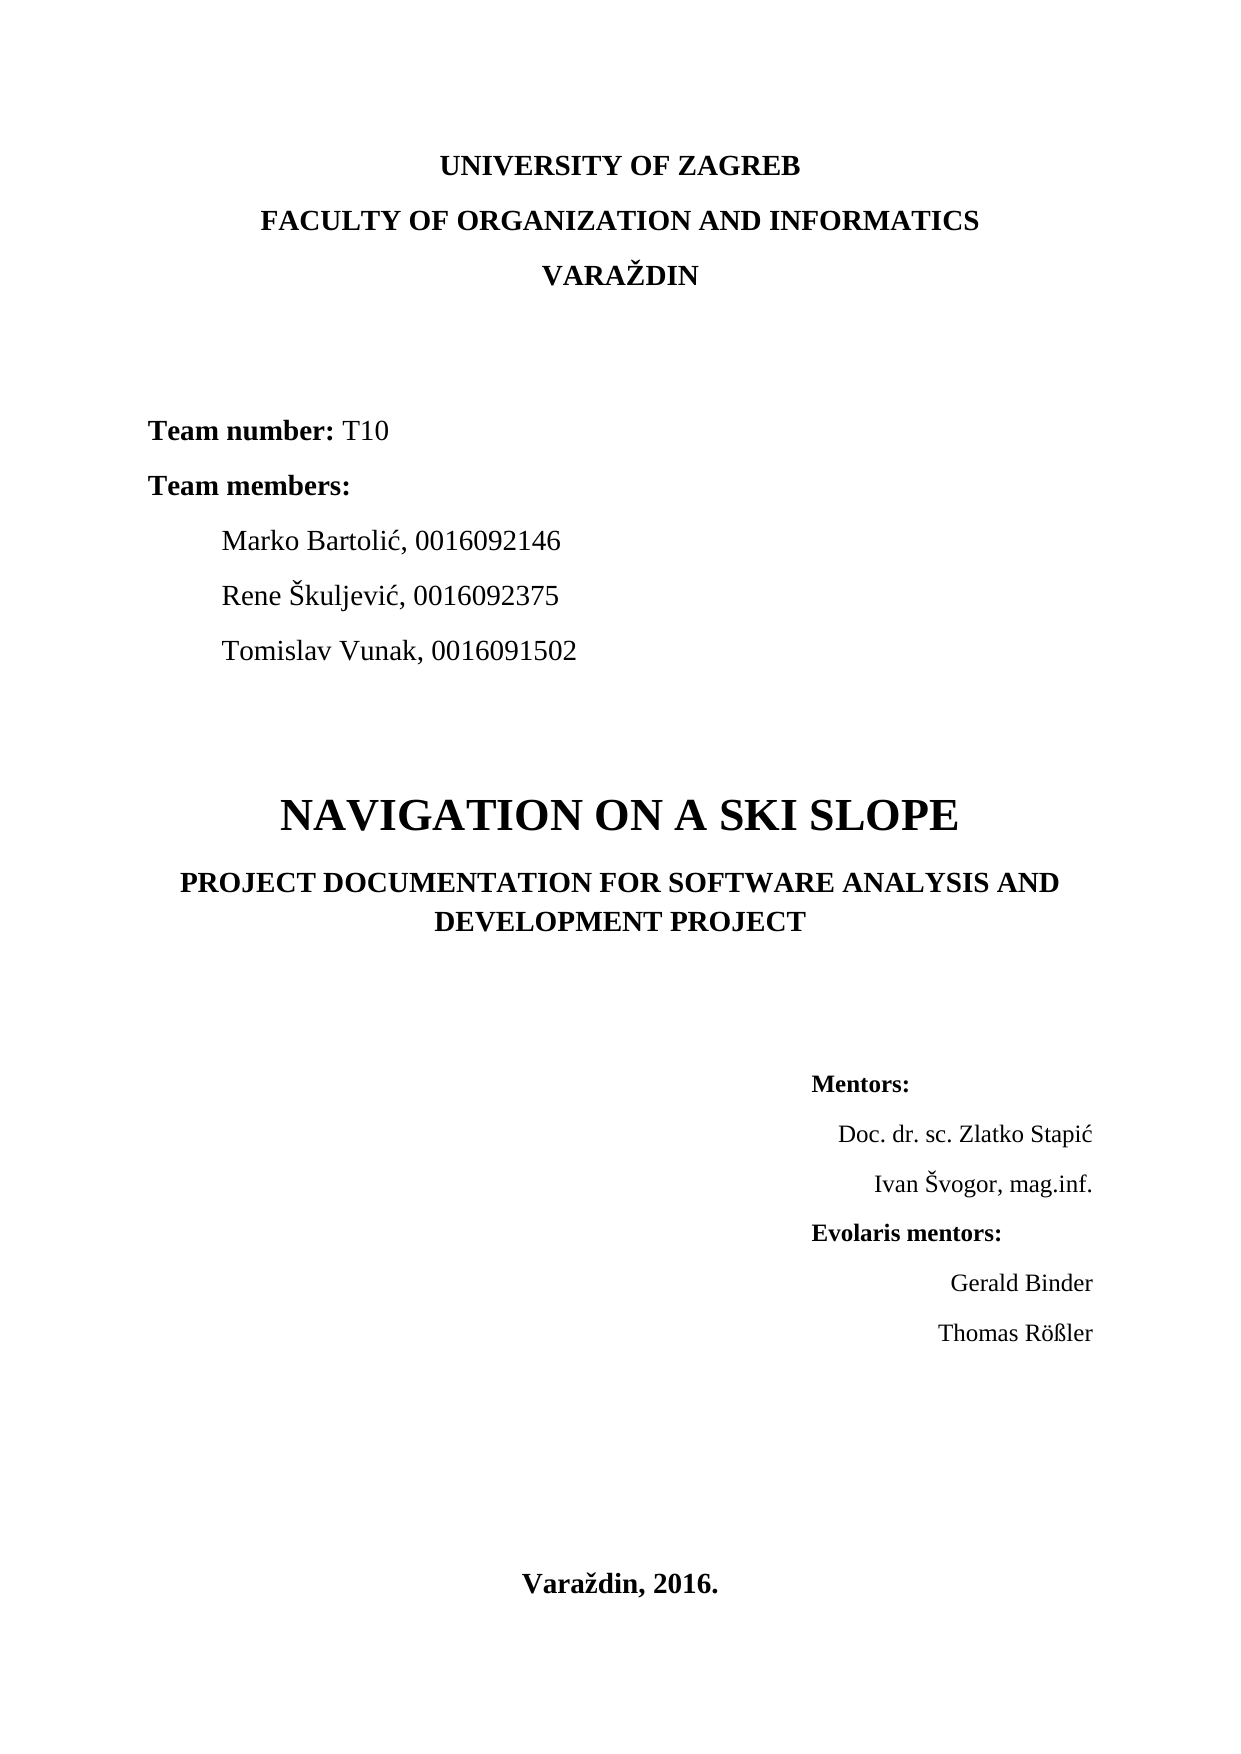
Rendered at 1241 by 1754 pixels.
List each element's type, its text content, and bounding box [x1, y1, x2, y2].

text NAVIGATION ON A SKI SLOPE [148, 788, 1093, 841]
text Evolaris mentors: [738, 1218, 1093, 1247]
text PROJECT DOCUMENTATION FOR SOFTWARE ANALYSIS AND DEVELOPMENT PROJECT [148, 865, 1093, 937]
text UNIVERSITY OF ZAGREB [148, 148, 1093, 181]
text Marko Bartolić, 0016092146 [148, 523, 1093, 557]
text Mentors: [738, 1069, 1093, 1098]
text Doc. dr. sc. Zlatko Stapić [148, 1119, 1093, 1148]
text VARAŽDIN [148, 258, 1093, 292]
text Varaždin, 2016. [148, 1566, 1093, 1600]
text Team members: [148, 468, 1093, 501]
text Team number: T10 [148, 413, 1093, 446]
text Gerald Binder [148, 1268, 1093, 1297]
text Tomislav Vunak, 0016091502 [148, 633, 1093, 667]
text Rene Škuljević, 0016092375 [148, 578, 1093, 612]
text Thomas Rößler [148, 1318, 1093, 1347]
text Ivan Švogor, mag.inf. [148, 1169, 1093, 1197]
text FACULTY OF ORGANIZATION AND INFORMATICS [148, 203, 1093, 236]
